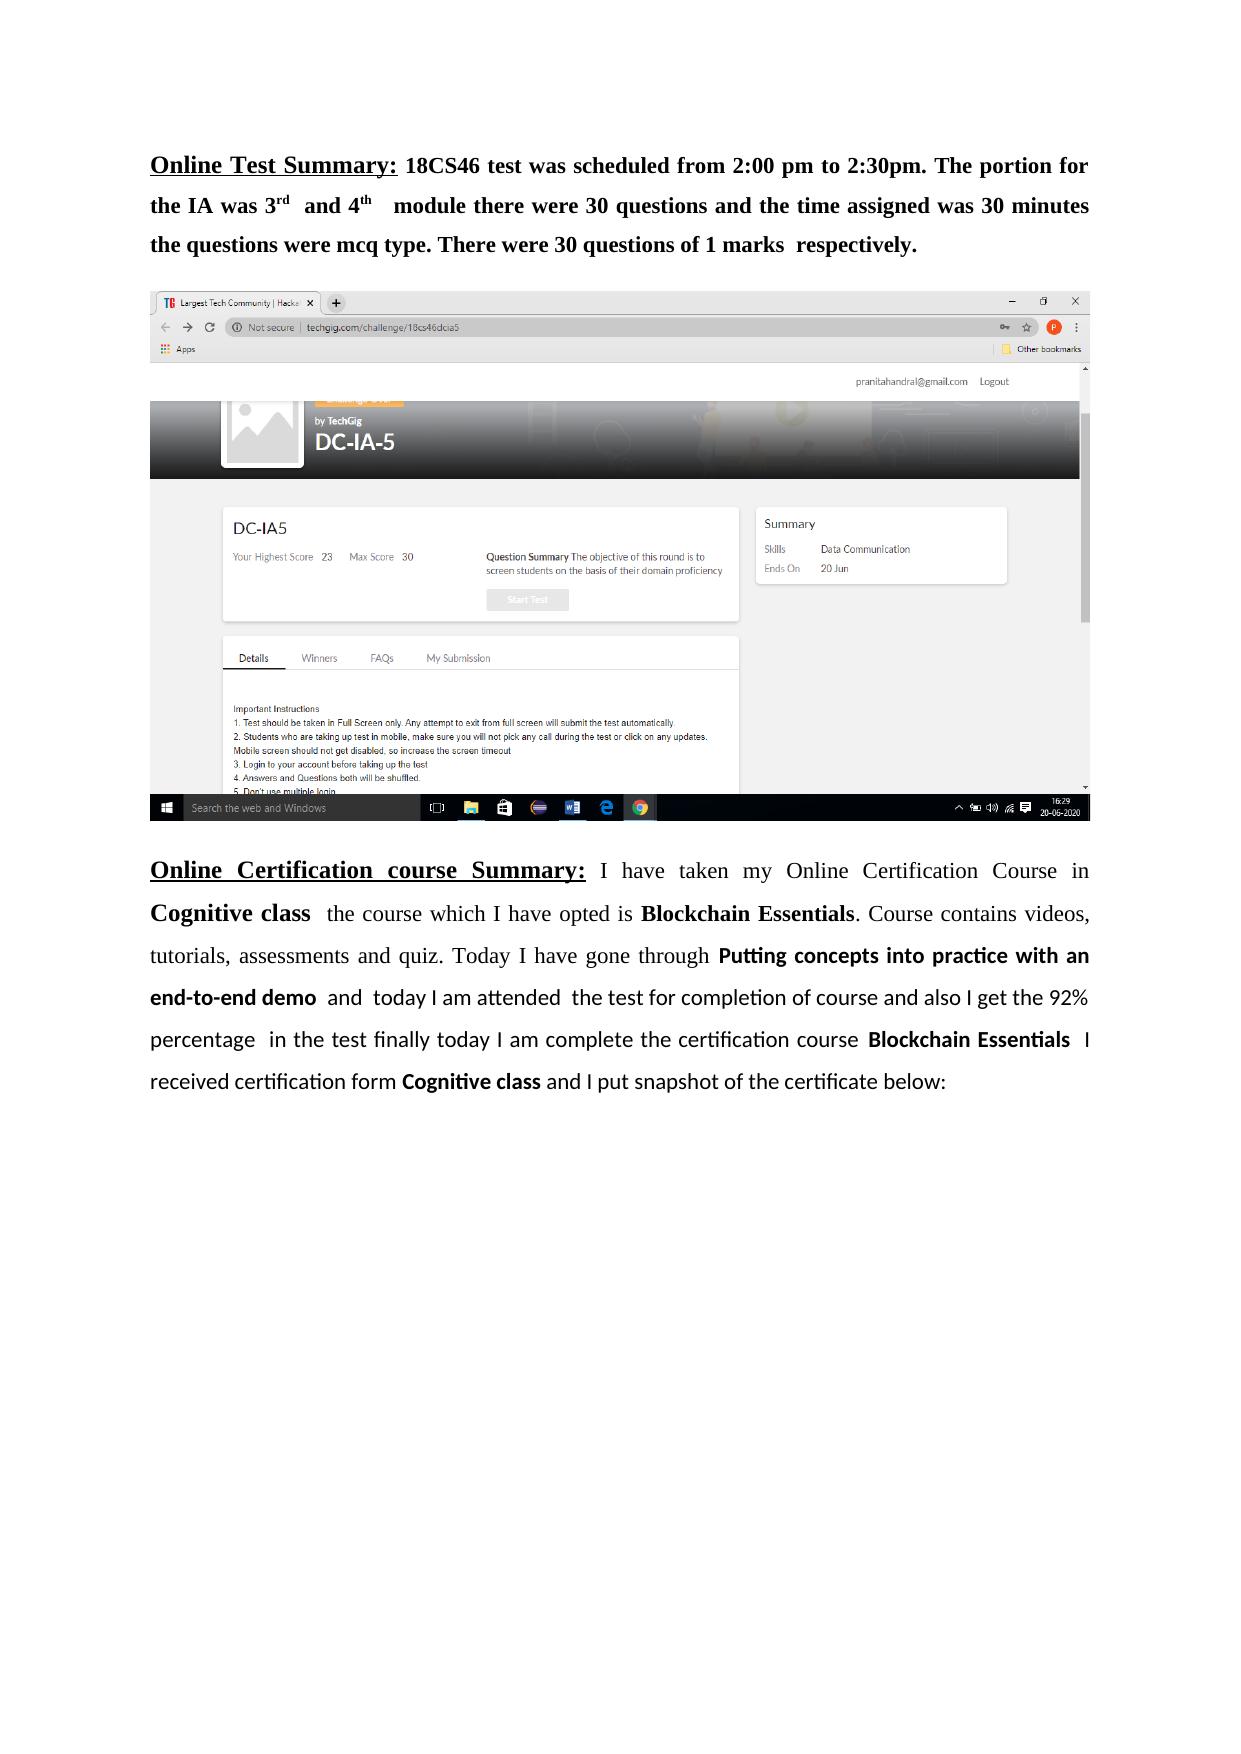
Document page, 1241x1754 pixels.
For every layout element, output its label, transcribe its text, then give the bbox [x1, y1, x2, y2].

picture [150, 291, 1091, 821]
text Online Certification course Summary​: I have taken my Online Certification Course in Cognitive class the course which I have opted is Blockchain Essentials. Course contains videos, tutorials, assessments and quiz. Today I have gone through Putting concepts into practice with an end-to-end demo and today I am attended the test for completion of course and also I get the 92% percentage in the test finally today I am complete the certification course Blockchain Essentials I received certification form Cognitive class and I put snapshot of the certificate below: [150, 855, 1090, 1095]
text Online Test Summary: 18CS46 test was scheduled from 2:00 pm to 2:30pm. The portion for the IA was 3rd and 4th module there were 30 questions and the time assigned was 30 minutes the questions were mcq type. There were 30 questions of 1 marks respectively. [150, 150, 1090, 258]
